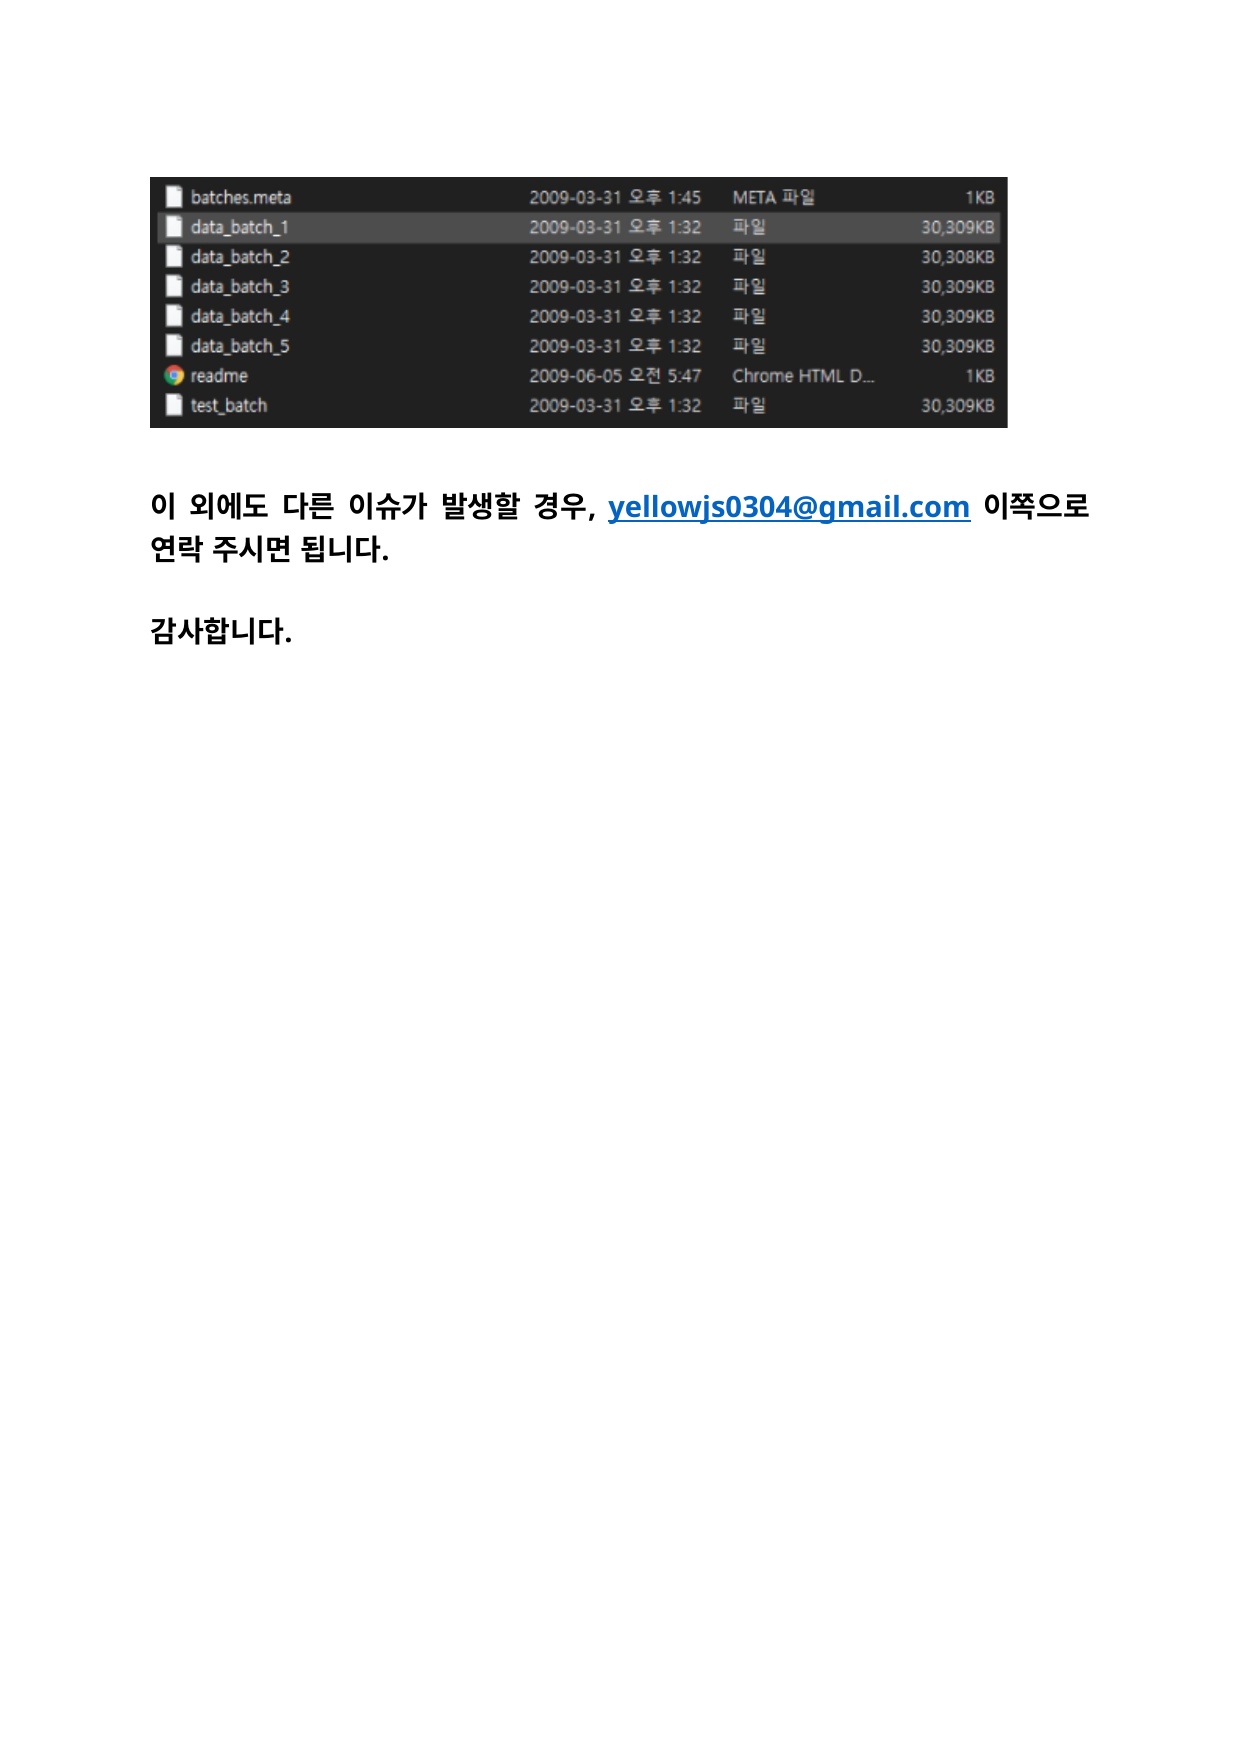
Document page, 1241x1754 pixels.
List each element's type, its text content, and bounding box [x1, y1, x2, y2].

picture [150, 177, 1008, 428]
text 감사합니다. [150, 608, 1090, 651]
text 이 외에도 다른 이슈가 발생할 경우, yellowjs0304@gmail.com 이쪽으로 연락 주시면 됩니다. [150, 484, 1090, 569]
